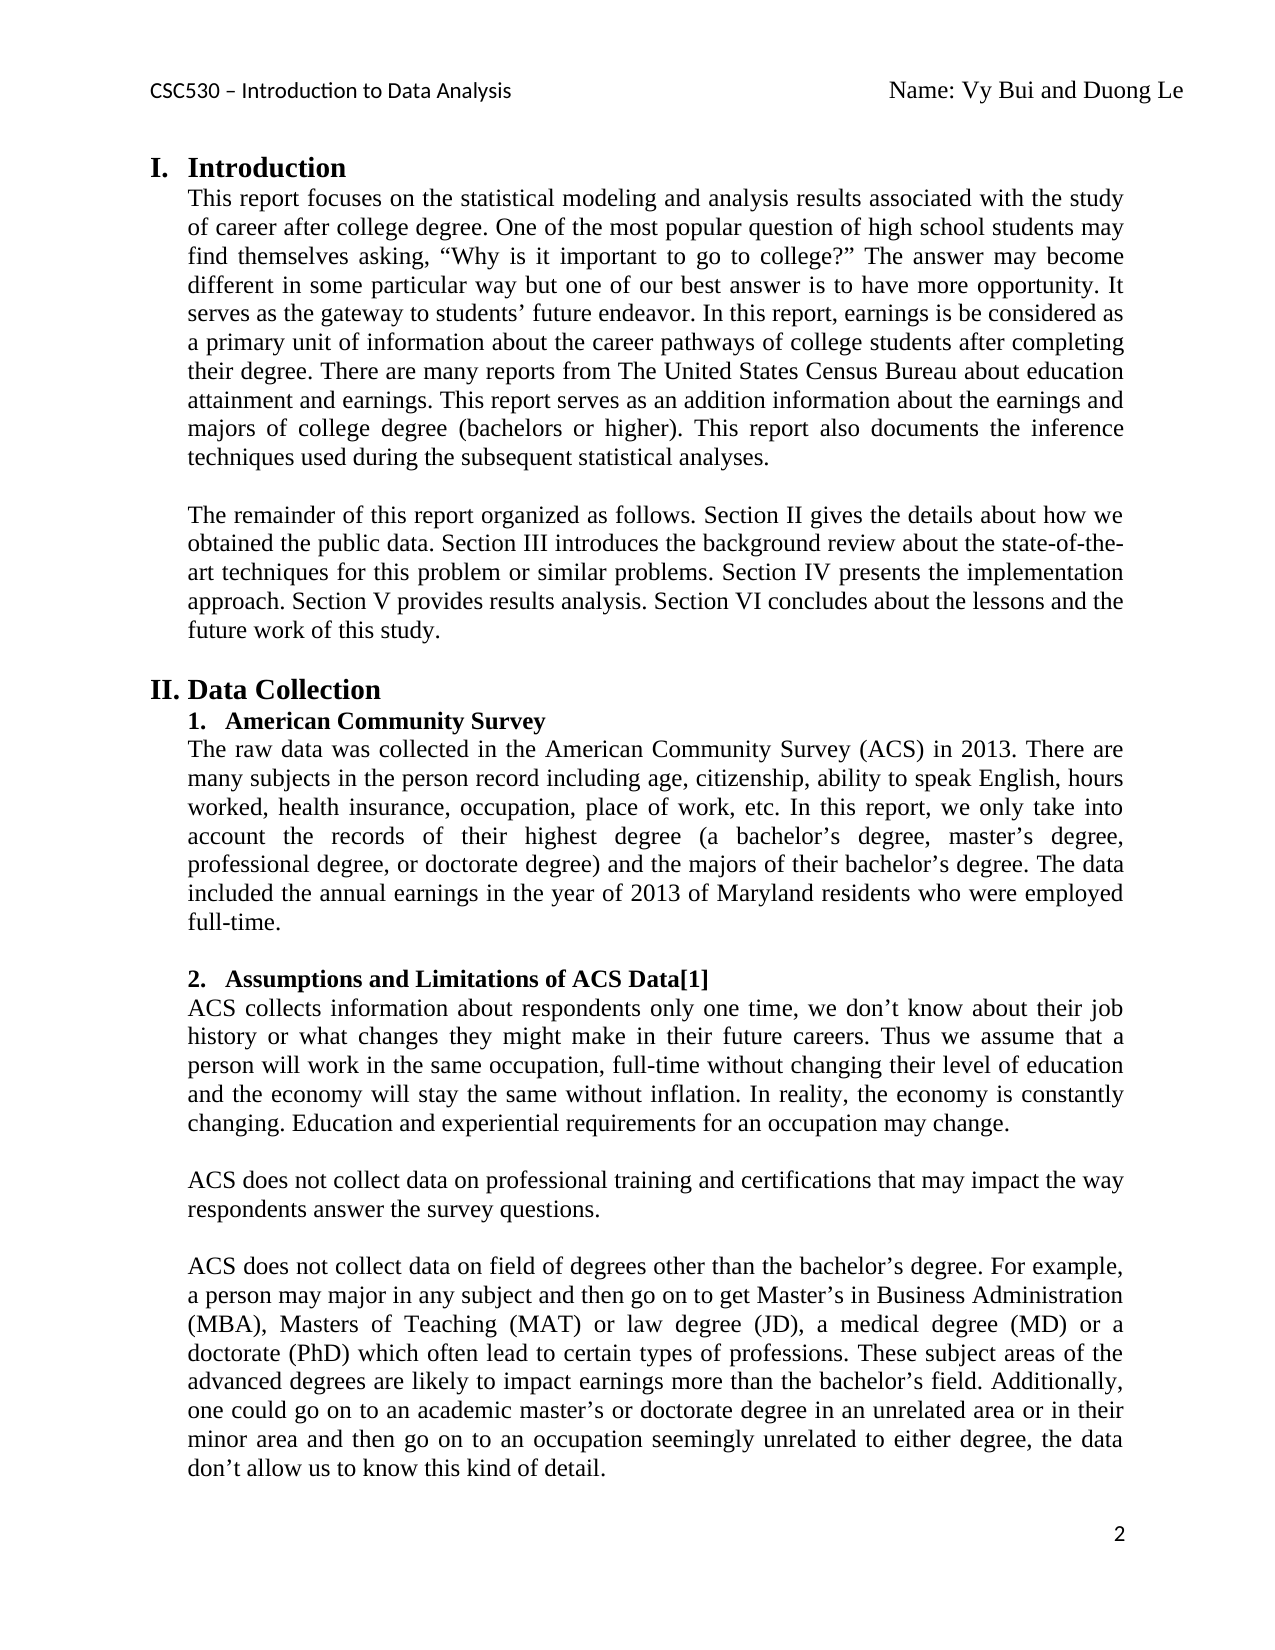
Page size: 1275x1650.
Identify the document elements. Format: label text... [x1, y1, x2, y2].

list Assumptions and Limitations of ACS Data[1] [187, 964, 1125, 993]
list Introduction [150, 150, 1125, 183]
text ACS does not collect data on professional training and certifications that may impact the way respondents answer the survey questions. [187, 1165, 1125, 1223]
text The raw data was collected in the American Community Survey (ACS) in 2013. There are many subjects in the person record including age, citizenship, ability to speak English, hours worked, health insurance, occupation, place of work, etc. In this report, we only take into account the records of their highest degree (a bachelor’s degree, master’s degree, professional degree, or doctorate degree) and the majors of their bachelor’s degree. The data included the annual earnings in the year of 2013 of Maryland residents who were employed full-time. [187, 734, 1125, 936]
text ACS does not collect data on field of degrees other than the bachelor’s degree. For example, a person may major in any subject and then go on to get Master’s in Business Administration (MBA), Masters of Teaching (MAT) or law degree (JD), a medical degree (MD) or a doctorate (PhD) which often lead to certain types of professions. These subject areas of the advanced degrees are likely to impact earnings more than the bachelor’s field. Additionally, one could go on to an academic master’s or doctorate degree in an unrelated area or in their minor area and then go on to an occupation seemingly unrelated to either degree, the data don’t allow us to know this kind of detail. [187, 1251, 1125, 1481]
list American Community Survey [187, 706, 1125, 734]
text The remainder of this report organized as follows. Section II gives the details about how we obtained the public data. Section III introduces the background review about the state-of-the-art techniques for this problem or similar problems. Section IV presents the implementation approach. Section V provides results analysis. Section VI concludes about the lessons and the future work of this study. [187, 500, 1125, 643]
text This report focuses on the statistical modeling and analysis results associated with the study of career after college degree. One of the most popular question of high school students may find themselves asking, “Why is it important to go to college?” The answer may become different in some particular way but one of our best answer is to have more opportunity. It serves as the gateway to students’ future endeavor. In this report, earnings is be considered as a primary unit of information about the career pathways of college students after completing their degree. There are many reports from The United States Census Bureau about education attainment and earnings. This report serves as an addition information about the earnings and majors of college degree (bachelors or higher). This report also documents the inference techniques used during the subsequent statistical analyses. [187, 183, 1125, 471]
list Data Collection [150, 672, 1125, 706]
text ACS collects information about respondents only one time, we don’t know about their job history or what changes they might make in their future careers. Thus we assume that a person will work in the same occupation, full-time without changing their level of education and the economy will stay the same without inflation. In reality, the economy is constantly changing. Education and experiential requirements for an occupation may change. [187, 993, 1125, 1136]
